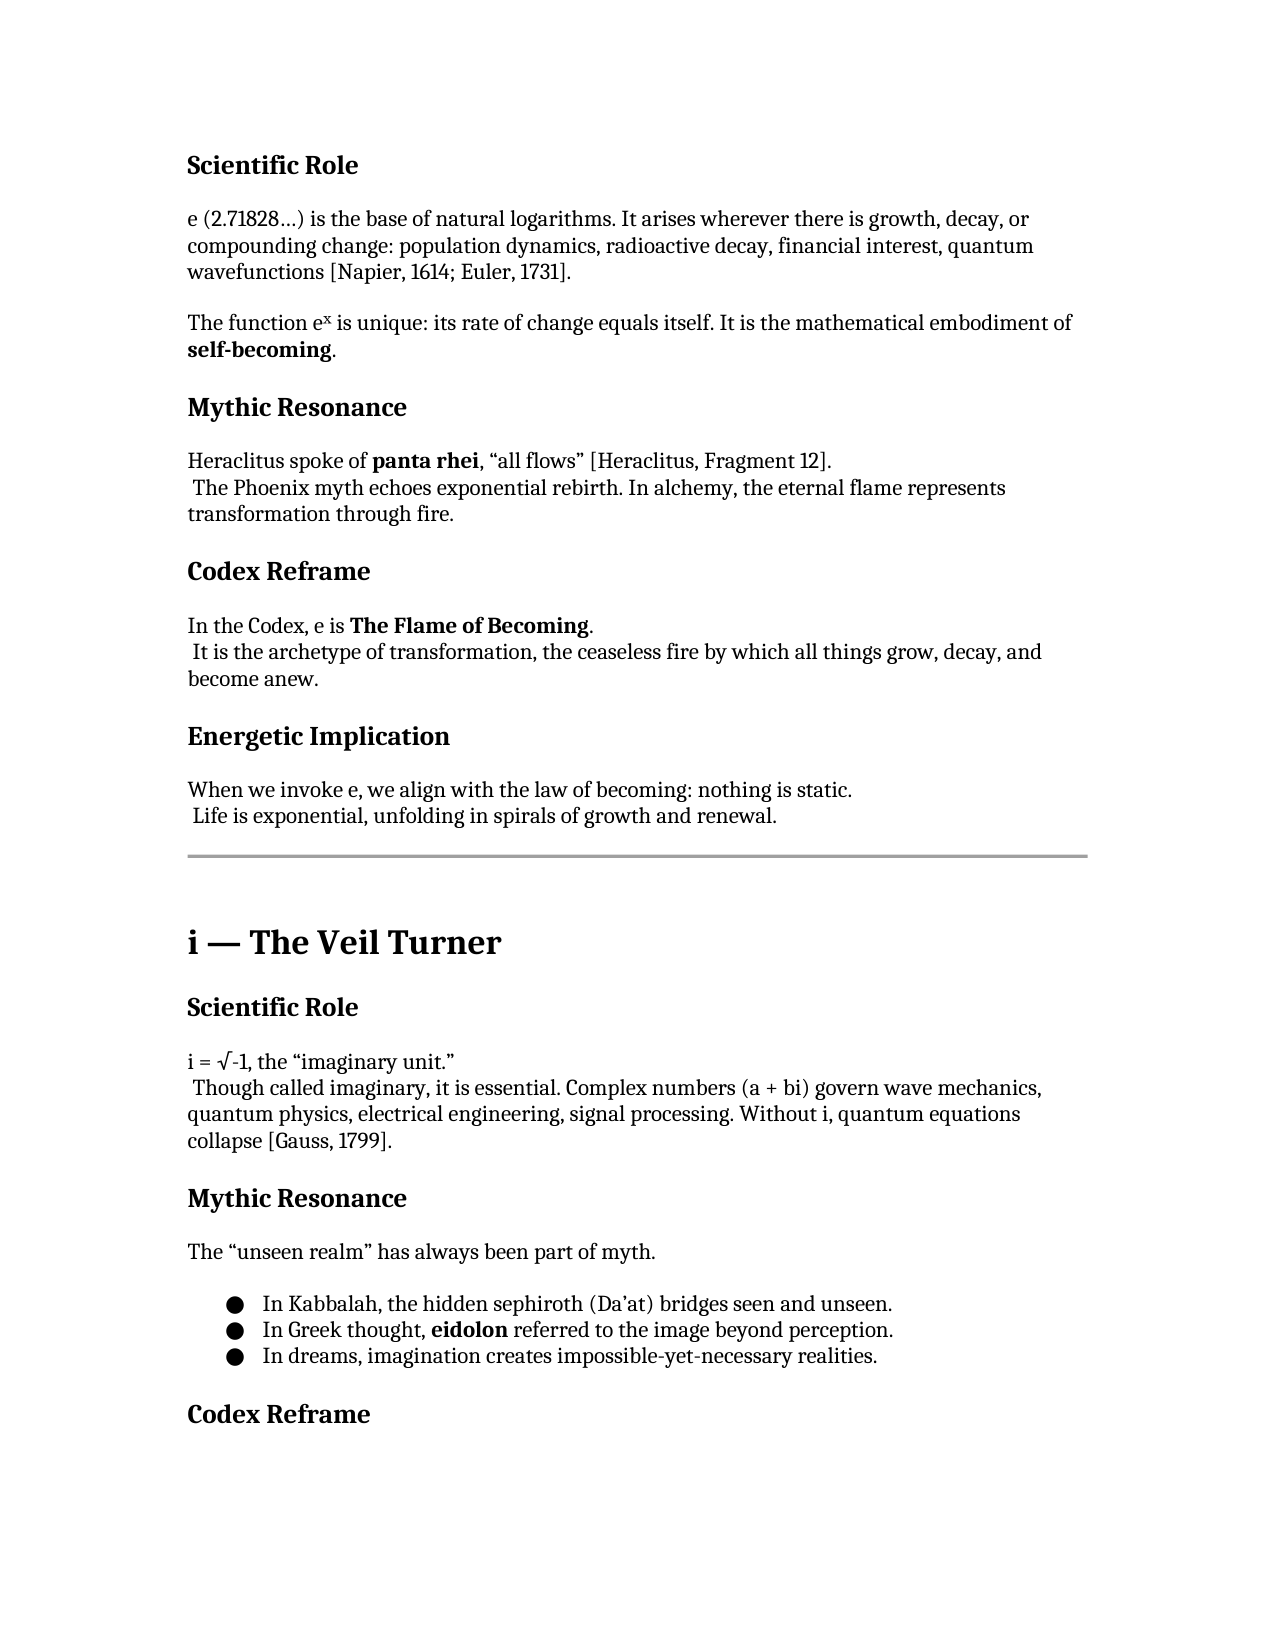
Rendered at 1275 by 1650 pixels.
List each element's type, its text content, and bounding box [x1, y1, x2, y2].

subtitle Energetic Implication [187, 721, 1087, 752]
list In dreams, imagination creates impossible-yet-necessary realities. [225, 1343, 1087, 1369]
subtitle Codex Reframe [187, 556, 1087, 588]
text When we invoke e, we align with the law of becoming: nothing is static. Life is exponential, unfolding in spirals of growth and renewal. [187, 777, 1087, 830]
subtitle i — The Veil Turner [187, 922, 1087, 963]
text The function eˣ is unique: its rate of change equals itself. It is the mathematical embodiment of self-becoming. [187, 310, 1087, 363]
subtitle Scientific Role [187, 150, 1087, 181]
subtitle Mythic Resonance [187, 392, 1087, 423]
text i = √-1, the “imaginary unit.” Though called imaginary, it is essential. Complex numbers (a + bi) govern wave mechanics, quantum physics, electrical engineering, signal processing. Without i, quantum equations collapse [Gauss, 1799]. [187, 1048, 1087, 1154]
subtitle Scientific Role [187, 992, 1087, 1023]
text Heraclitus spoke of panta rhei, “all flows” [Heraclitus, Fragment 12]. The Phoenix myth echoes exponential rebirth. In alchemy, the eternal flame represents transformation through fire. [187, 448, 1087, 527]
list In Kabbalah, the hidden sephiroth (Da’at) bridges seen and unseen. [225, 1291, 1087, 1317]
list In Greek thought, eidolon referred to the image beyond perception. [225, 1317, 1087, 1343]
text In the Codex, e is The Flame of Becoming. It is the archetype of transformation, the ceaseless fire by which all things grow, decay, and become anew. [187, 613, 1087, 692]
text e (2.71828…) is the base of natural logarithms. It arises wherever there is growth, decay, or compounding change: population dynamics, radioactive decay, financial interest, quantum wavefunctions [Napier, 1614; Euler, 1731]. [187, 206, 1087, 285]
subtitle Mythic Resonance [187, 1183, 1087, 1214]
text The “unseen realm” has always been part of myth. [187, 1239, 1087, 1266]
subtitle Codex Reframe [187, 1399, 1087, 1430]
